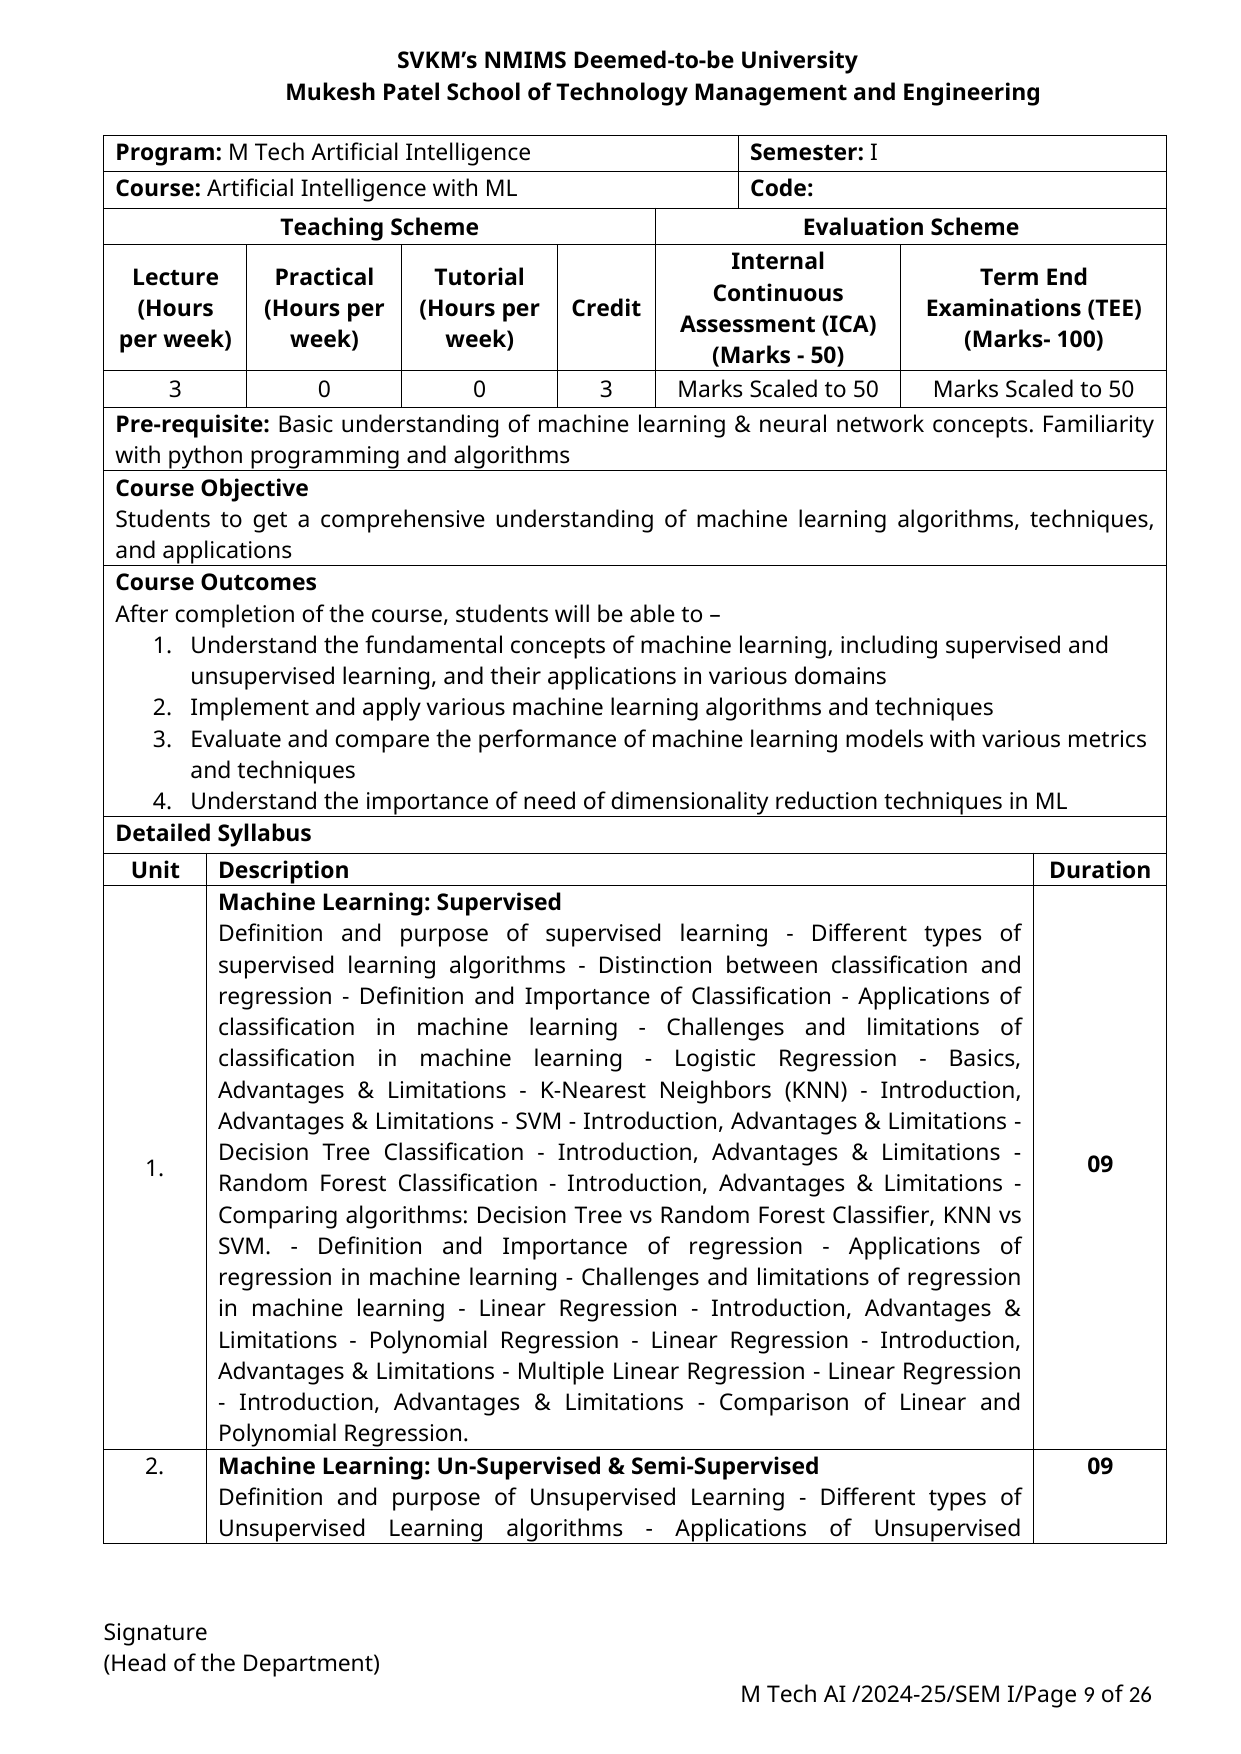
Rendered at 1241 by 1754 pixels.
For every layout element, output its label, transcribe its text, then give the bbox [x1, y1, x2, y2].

table_cell Practical (Hours per week) [247, 245, 401, 370]
table_cell Teaching Scheme [104, 209, 655, 244]
table_cell Description [207, 854, 1033, 885]
table_cell 3 [104, 371, 246, 407]
table_cell Course Objective Students to get a comprehensive understanding of machine learning algorithms, techniques, and applications [104, 471, 1166, 565]
table_cell Course Outcomes After completion of the course, students will be able to – Understand the fundamental concepts of machine learning, including supervised and unsupervised learning, and their applications in various domains Implement and apply various machine learning algorithms and techniques Evaluate and compare the performance of machine learning models with various metrics and techniques Understand the importance of need of dimensionality reduction techniques in ML [104, 566, 1166, 816]
table_cell Marks Scaled to 50 [901, 371, 1166, 407]
table_cell Tutorial (Hours per week) [402, 245, 557, 370]
table_cell Pre-requisite: Basic understanding of machine learning & neural network concepts. Familiarity with python programming and algorithms [104, 408, 1166, 470]
table_cell Marks Scaled to 50 [656, 371, 900, 407]
table_cell Evaluation Scheme [656, 209, 1166, 244]
table_cell 0 [402, 371, 557, 407]
table_cell 09 [1034, 1450, 1166, 1543]
table_cell 0 [247, 371, 401, 407]
table_header Program: M Tech Artificial Intelligence [104, 136, 738, 171]
table_cell 3 [558, 371, 655, 407]
table_cell Unit [104, 854, 206, 885]
table_cell Course: Artificial Intelligence with ML [104, 172, 738, 208]
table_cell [207, 1450, 1033, 1543]
table_cell Credit [558, 245, 655, 370]
table_cell Machine Learning: Supervised Definition and purpose of supervised learning - Different types of supervised learning algorithms - Distinction between classification and regression - Definition and Importance of Classification - Applications of classification in machine learning - Challenges and limitations of classification in machine learning - Logistic Regression - Basics, Advantages & Limitations - K-Nearest Neighbors (KNN) - Introduction, Advantages & Limitations - SVM - Introduction, Advantages & Limitations - Decision Tree Classification - Introduction, Advantages & Limitations - Random Forest Classification - Introduction, Advantages & Limitations - Comparing algorithms: Decision Tree vs Random Forest Classifier, KNN vs SVM. - Definition and Importance of regression - Applications of regression in machine learning - Challenges and limitations of regression in machine learning - Linear Regression - Introduction, Advantages & Limitations - Polynomial Regression - Linear Regression - Introduction, Advantages & Limitations - Multiple Linear Regression - Linear Regression - Introduction, Advantages & Limitations - Comparison of Linear and Polynomial Regression. [207, 886, 1033, 1448]
table_cell [104, 886, 206, 1448]
table_cell [104, 1450, 206, 1543]
table_cell Duration [1034, 854, 1166, 885]
table_cell Detailed Syllabus [104, 817, 1166, 853]
table_cell Internal Continuous Assessment (ICA) (Marks - 50) [656, 245, 900, 370]
table_header Semester: I [739, 136, 1166, 171]
table_cell 09 [1034, 886, 1166, 1448]
table_cell Term End Examinations (TEE) (Marks- 100) [901, 245, 1166, 370]
table_cell Code: [739, 172, 1166, 208]
table_cell Lecture (Hours per week) [104, 245, 246, 370]
